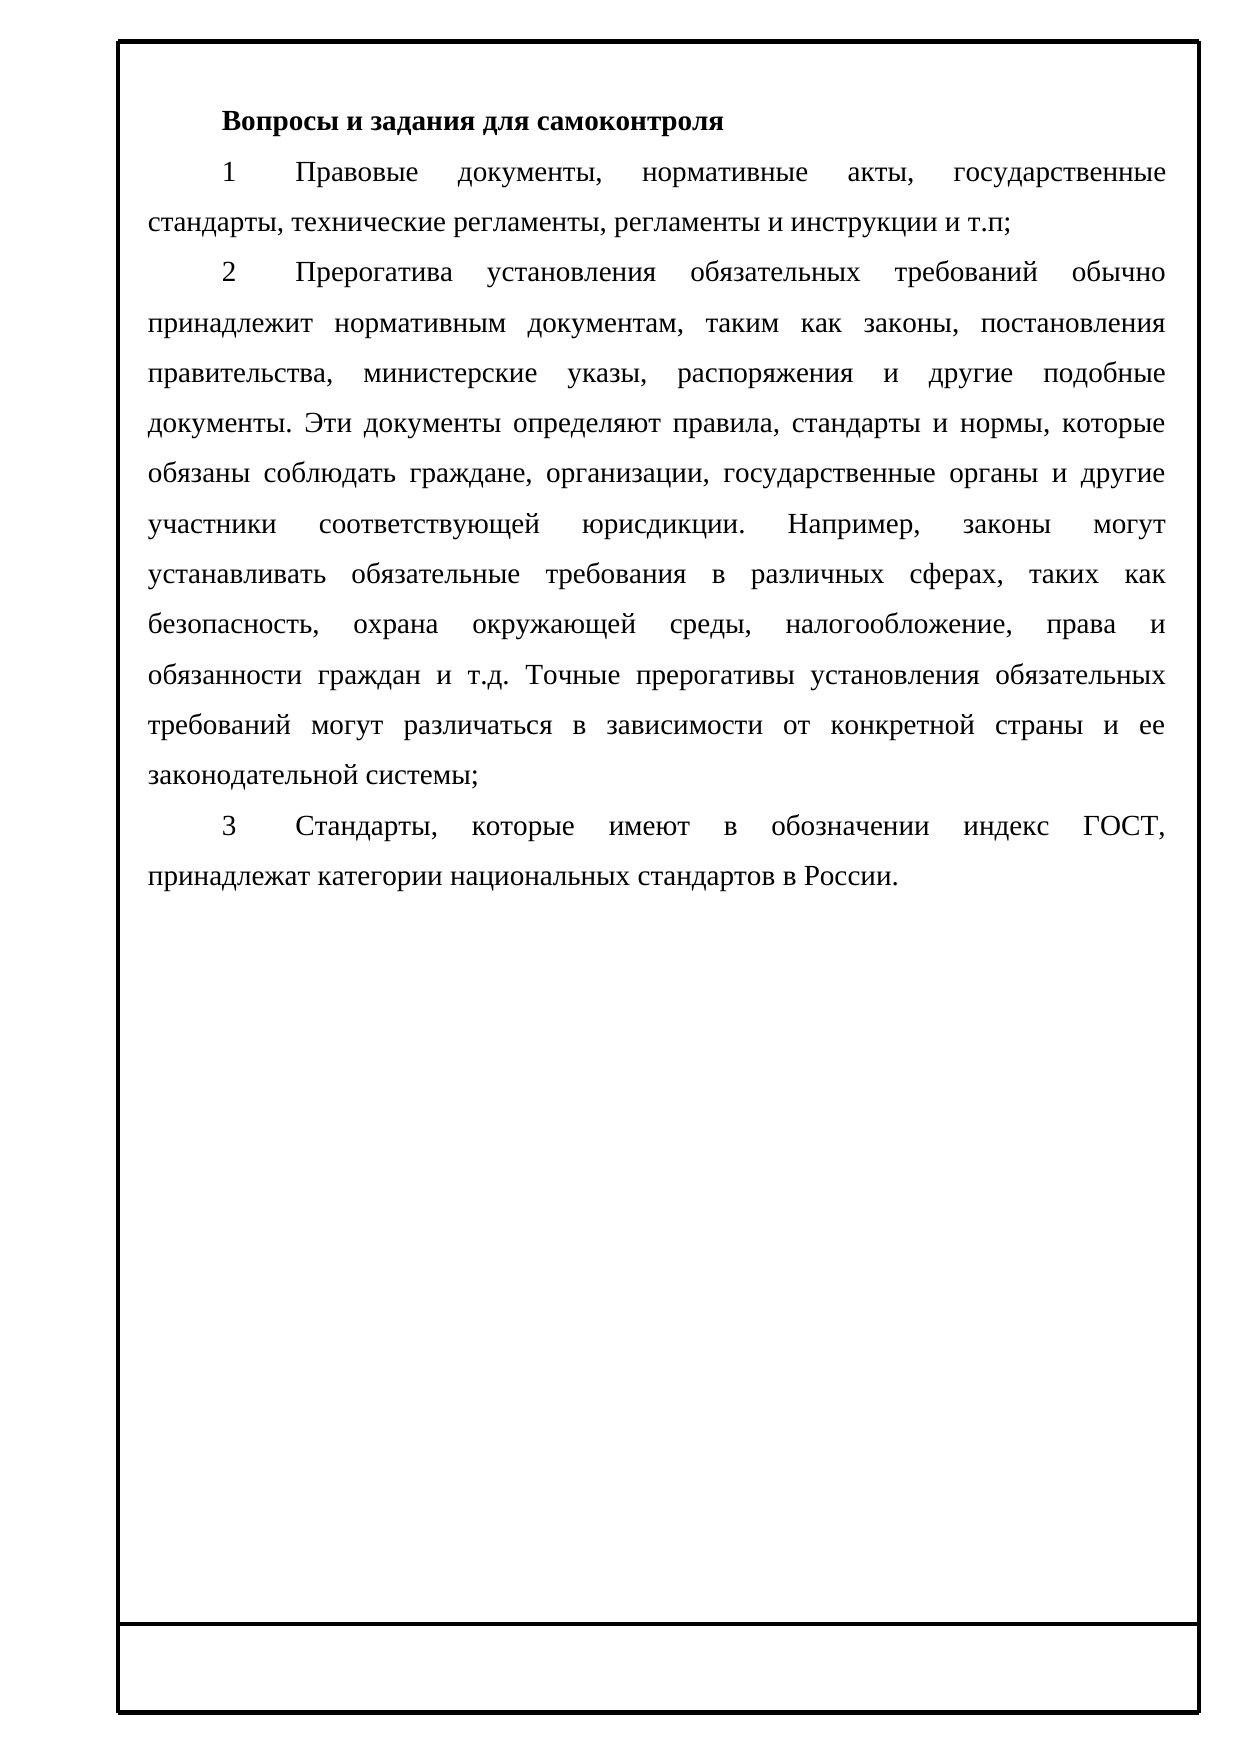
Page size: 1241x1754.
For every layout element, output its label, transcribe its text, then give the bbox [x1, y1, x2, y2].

list Стандарты, которые имеют в обозначении индекс ГОСТ, принадлежат категории национальных стандартов в России. [148, 808, 1167, 892]
list Прерогатива установления обязательных требований обычно принадлежит нормативным документам, таким как законы, постановления правительства, министерские указы, распоряжения и другие подобные документы. Эти документы определяют правила, стандарты и нормы, которые обязаны соблюдать граждане, организации, государственные органы и другие участники соответствующей юрисдикции. Например, законы могут устанавливать обязательные требования в различных сферах, таких как безопасность, охрана окружающей среды, налогообложение, права и обязанности граждан и т.д. Точные прерогативы установления обязательных требований могут различаться в зависимости от конкретной страны и ее законодательной системы; [148, 254, 1167, 791]
list Правовые документы, нормативные акты, государственные стандарты, технические регламенты, регламенты и инструкции и т.п; [148, 154, 1167, 238]
text Вопросы и задания для самоконтроля [148, 103, 1167, 137]
